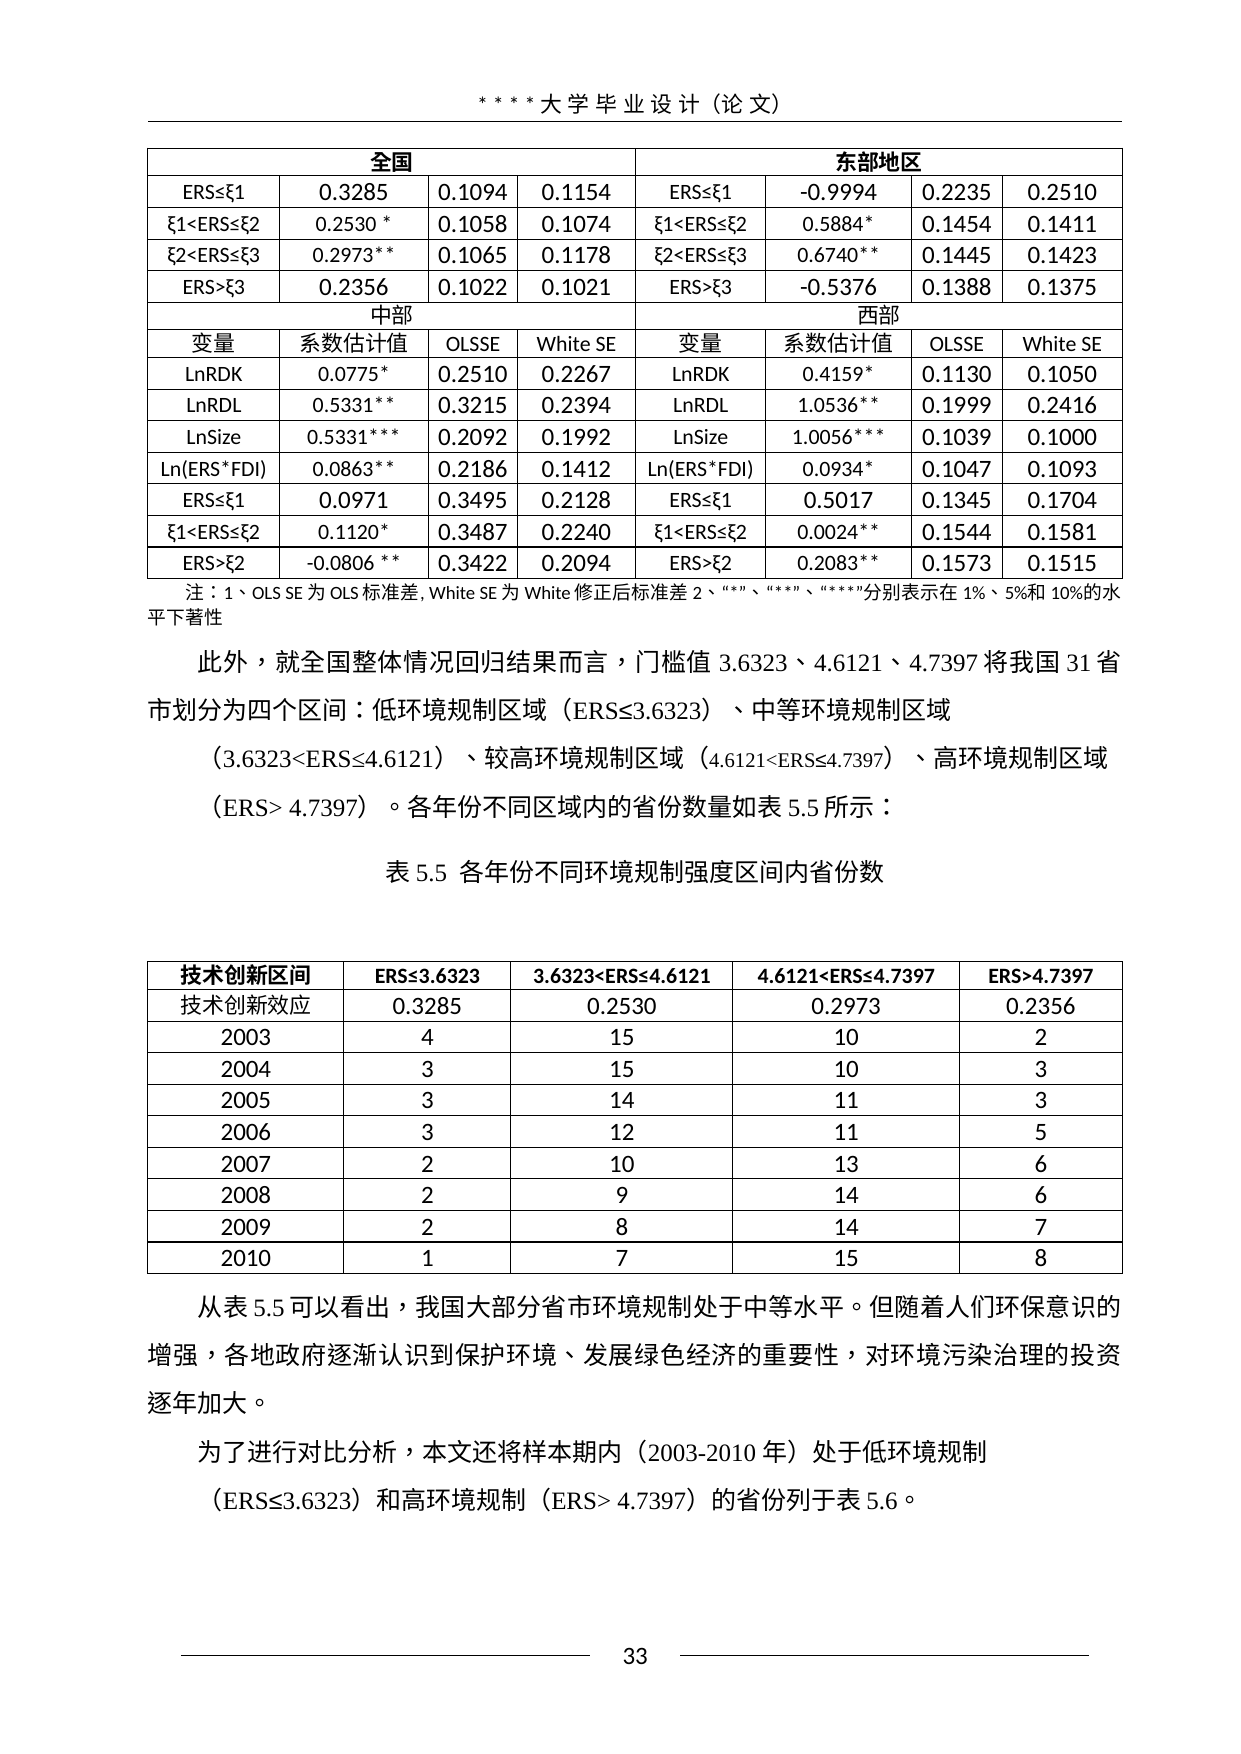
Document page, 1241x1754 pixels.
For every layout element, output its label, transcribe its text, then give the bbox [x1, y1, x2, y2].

table_cell 0.2510 [429, 358, 517, 389]
table_cell Ln(ERS*FDI) [148, 453, 279, 483]
text 表5.5 各年份不同环境规制强度区间内省份数 [148, 855, 1122, 888]
table_cell 0.1178 [518, 240, 635, 270]
table_cell 0.2416 [1003, 390, 1122, 420]
table_cell 西部 [636, 303, 1122, 329]
table_cell 0.1093 [1003, 453, 1122, 483]
table_cell ξ1<ERS≤ξ2 [148, 208, 279, 238]
table_cell ERS>ξ2 [148, 548, 279, 578]
text （ERS> 4.7397）。各年份不同区域内的省份数量如表5.5所示： [148, 774, 1122, 822]
table_cell 7 [960, 1211, 1122, 1241]
table_cell 0.1047 [912, 453, 1002, 483]
table_cell LnRDK [636, 358, 765, 389]
table_header 东部地区 [636, 149, 1122, 175]
table_cell 2005 [148, 1085, 343, 1115]
table_cell 0.2973 [733, 990, 959, 1021]
table_cell ERS≤ξ1 [148, 176, 279, 207]
table_cell 0.3422 [429, 548, 517, 578]
table_cell ERS>ξ2 [636, 548, 765, 578]
table_header 全国 [148, 149, 635, 175]
table_cell 14 [511, 1085, 732, 1115]
table_cell 0.2267 [518, 358, 635, 389]
table_cell 0.3285 [280, 176, 428, 207]
text 此外，就全国整体情况回归结果而言，门槛值3.6323、4.6121、4.7397将我国31省市划分为四个区间：低环境规制区域（ERS≤3.6323）、中等环境规制区域 [148, 629, 1122, 726]
table_cell 0.2083** [766, 548, 911, 578]
table_cell 0.1154 [518, 176, 635, 207]
table_cell 2 [344, 1179, 510, 1210]
table_cell 2004 [148, 1053, 343, 1084]
table_cell 1.0056*** [766, 421, 911, 452]
table_cell ξ2<ERS≤ξ3 [148, 240, 279, 270]
table_cell -0.5376 [766, 271, 911, 302]
table_cell ERS≤ξ1 [636, 176, 765, 207]
table_cell 0.1000 [1003, 421, 1122, 452]
text 注：1、OLS SE为OLS标准差, White SE为White修正后标准差2、“*”、“**”、“***”分别表示在1%、5%和10%的水平下著性 [148, 579, 1122, 629]
table_cell 3 [960, 1053, 1122, 1084]
table_cell 0.1021 [518, 271, 635, 302]
table_cell 2006 [148, 1116, 343, 1147]
table_cell 0.1515 [1003, 548, 1122, 578]
table_cell 0.5017 [766, 484, 911, 515]
table_cell White SE [1003, 330, 1122, 357]
table_cell 0.1581 [1003, 516, 1122, 546]
table_cell 0.1050 [1003, 358, 1122, 389]
table_cell 11 [733, 1116, 959, 1147]
table_cell 9 [511, 1179, 732, 1210]
table_cell 3 [344, 1116, 510, 1147]
table_cell 1 [344, 1243, 510, 1273]
table_cell LnRDL [148, 390, 279, 420]
table_header 3.6323<ERS≤4.6121 [511, 962, 732, 989]
table_cell 0.1058 [429, 208, 517, 238]
table_cell 15 [511, 1053, 732, 1084]
table_cell 0.3487 [429, 516, 517, 546]
table_cell ERS≤ξ1 [636, 484, 765, 515]
table_cell 4 [344, 1022, 510, 1052]
table_cell ξ1<ERS≤ξ2 [148, 516, 279, 546]
table_cell ξ2<ERS≤ξ3 [636, 240, 765, 270]
table_cell 8 [511, 1211, 732, 1241]
table_cell 0.2128 [518, 484, 635, 515]
table_cell 2 [960, 1022, 1122, 1052]
table_cell 6 [960, 1148, 1122, 1178]
table_cell 系数估计值 [766, 330, 911, 357]
table_cell 10 [733, 1022, 959, 1052]
table_cell 2 [344, 1211, 510, 1241]
table_cell 0.5331*** [280, 421, 428, 452]
table_cell 0.1412 [518, 453, 635, 483]
table_cell 0.2235 [912, 176, 1002, 207]
table_cell 变量 [148, 330, 279, 357]
table_cell 0.2530 * [280, 208, 428, 238]
table_cell 3 [960, 1085, 1122, 1115]
table_cell 0.1573 [912, 548, 1002, 578]
table_cell 2010 [148, 1243, 343, 1273]
table_cell 0.2186 [429, 453, 517, 483]
table_cell Ln(ERS*FDI) [636, 453, 765, 483]
table_cell 技术创新效应 [148, 990, 343, 1021]
table_cell -0.0806 ** [280, 548, 428, 578]
table_cell 0.1445 [912, 240, 1002, 270]
table_cell 0.1094 [429, 176, 517, 207]
table_cell 13 [733, 1148, 959, 1178]
table_cell 0.0024** [766, 516, 911, 546]
table_cell 0.0863** [280, 453, 428, 483]
table_cell LnRDK [148, 358, 279, 389]
table_cell 0.1074 [518, 208, 635, 238]
table_cell 0.5884* [766, 208, 911, 238]
table_cell 5 [960, 1116, 1122, 1147]
table_cell 0.1992 [518, 421, 635, 452]
table_cell 0.2092 [429, 421, 517, 452]
table_cell 0.0934* [766, 453, 911, 483]
table_cell 0.1999 [912, 390, 1002, 420]
text 从表5.5可以看出，我国大部分省市环境规制处于中等水平。但随着人们环保意识的增强，各地政府逐渐认识到保护环境、发展绿色经济的重要性，对环境污染治理的投资逐年加大。 [148, 1274, 1122, 1419]
table_cell 0.1345 [912, 484, 1002, 515]
table_cell ERS≤ξ1 [148, 484, 279, 515]
table_cell 0.1704 [1003, 484, 1122, 515]
table_cell 7 [511, 1243, 732, 1273]
table_cell ERS>ξ3 [148, 271, 279, 302]
table_header ERS≤3.6323 [344, 962, 510, 989]
table_cell 0.1544 [912, 516, 1002, 546]
table_cell 0.1022 [429, 271, 517, 302]
table_cell 0.1423 [1003, 240, 1122, 270]
table_cell 中部 [148, 303, 635, 329]
text （3.6323<ERS≤4.6121）、较高环境规制区域（4.6121<ERS≤4.7397）、高环境规制区域 [148, 726, 1122, 774]
table_cell 0.5331** [280, 390, 428, 420]
table_cell 2003 [148, 1022, 343, 1052]
table_cell 14 [733, 1211, 959, 1241]
table_cell White SE [518, 330, 635, 357]
table_cell 0.2394 [518, 390, 635, 420]
table_cell 3 [344, 1053, 510, 1084]
table_cell 0.2530 [511, 990, 732, 1021]
table_cell 15 [733, 1243, 959, 1273]
table_cell 2007 [148, 1148, 343, 1178]
table_cell ERS>ξ3 [636, 271, 765, 302]
table_cell 0.2973** [280, 240, 428, 270]
table_cell 0.6740** [766, 240, 911, 270]
table_cell 0.1065 [429, 240, 517, 270]
table_cell 15 [511, 1022, 732, 1052]
table_cell 11 [733, 1085, 959, 1115]
table_cell ξ1<ERS≤ξ2 [636, 516, 765, 546]
table_cell 0.1454 [912, 208, 1002, 238]
table_cell LnRDL [636, 390, 765, 420]
table_cell 10 [511, 1148, 732, 1178]
table_cell 8 [960, 1243, 1122, 1273]
table_cell LnSize [636, 421, 765, 452]
table_cell 0.1039 [912, 421, 1002, 452]
table_cell 2008 [148, 1179, 343, 1210]
table_cell 2 [344, 1148, 510, 1178]
table_cell 0.2356 [960, 990, 1122, 1021]
table_cell 2009 [148, 1211, 343, 1241]
table_cell ξ1<ERS≤ξ2 [636, 208, 765, 238]
table_header 技术创新区间 [148, 962, 343, 989]
table_cell 0.0775* [280, 358, 428, 389]
table_cell 12 [511, 1116, 732, 1147]
table_header 4.6121<ERS≤4.7397 [733, 962, 959, 989]
table_cell 3 [344, 1085, 510, 1115]
table_cell 0.1130 [912, 358, 1002, 389]
table_cell 1.0536** [766, 390, 911, 420]
table_cell 变量 [636, 330, 765, 357]
table_cell 14 [733, 1179, 959, 1210]
table_header ERS>4.7397 [960, 962, 1122, 989]
table_cell 0.3285 [344, 990, 510, 1021]
table_cell 0.2094 [518, 548, 635, 578]
table_cell 0.2510 [1003, 176, 1122, 207]
table_cell LnSize [148, 421, 279, 452]
table_cell 系数估计值 [280, 330, 428, 357]
table_cell 0.3495 [429, 484, 517, 515]
table_cell OLSSE [429, 330, 517, 357]
table_cell 0.2240 [518, 516, 635, 546]
table_cell 0.1375 [1003, 271, 1122, 302]
table_cell -0.9994 [766, 176, 911, 207]
table_cell OLSSE [912, 330, 1002, 357]
table_cell 0.4159* [766, 358, 911, 389]
table_cell 6 [960, 1179, 1122, 1210]
table_cell 0.1120* [280, 516, 428, 546]
table_cell 0.1411 [1003, 208, 1122, 238]
text 为了进行对比分析，本文还将样本期内（2003-2010 年）处于低环境规制 [148, 1419, 1122, 1467]
text （ERS≤3.6323）和高环境规制（ERS> 4.7397）的省份列于表5.6。 [148, 1467, 1122, 1516]
table_cell 10 [733, 1053, 959, 1084]
table_cell 0.2356 [280, 271, 428, 302]
table_cell 0.3215 [429, 390, 517, 420]
table_cell 0.1388 [912, 271, 1002, 302]
table_cell 0.0971 [280, 484, 428, 515]
